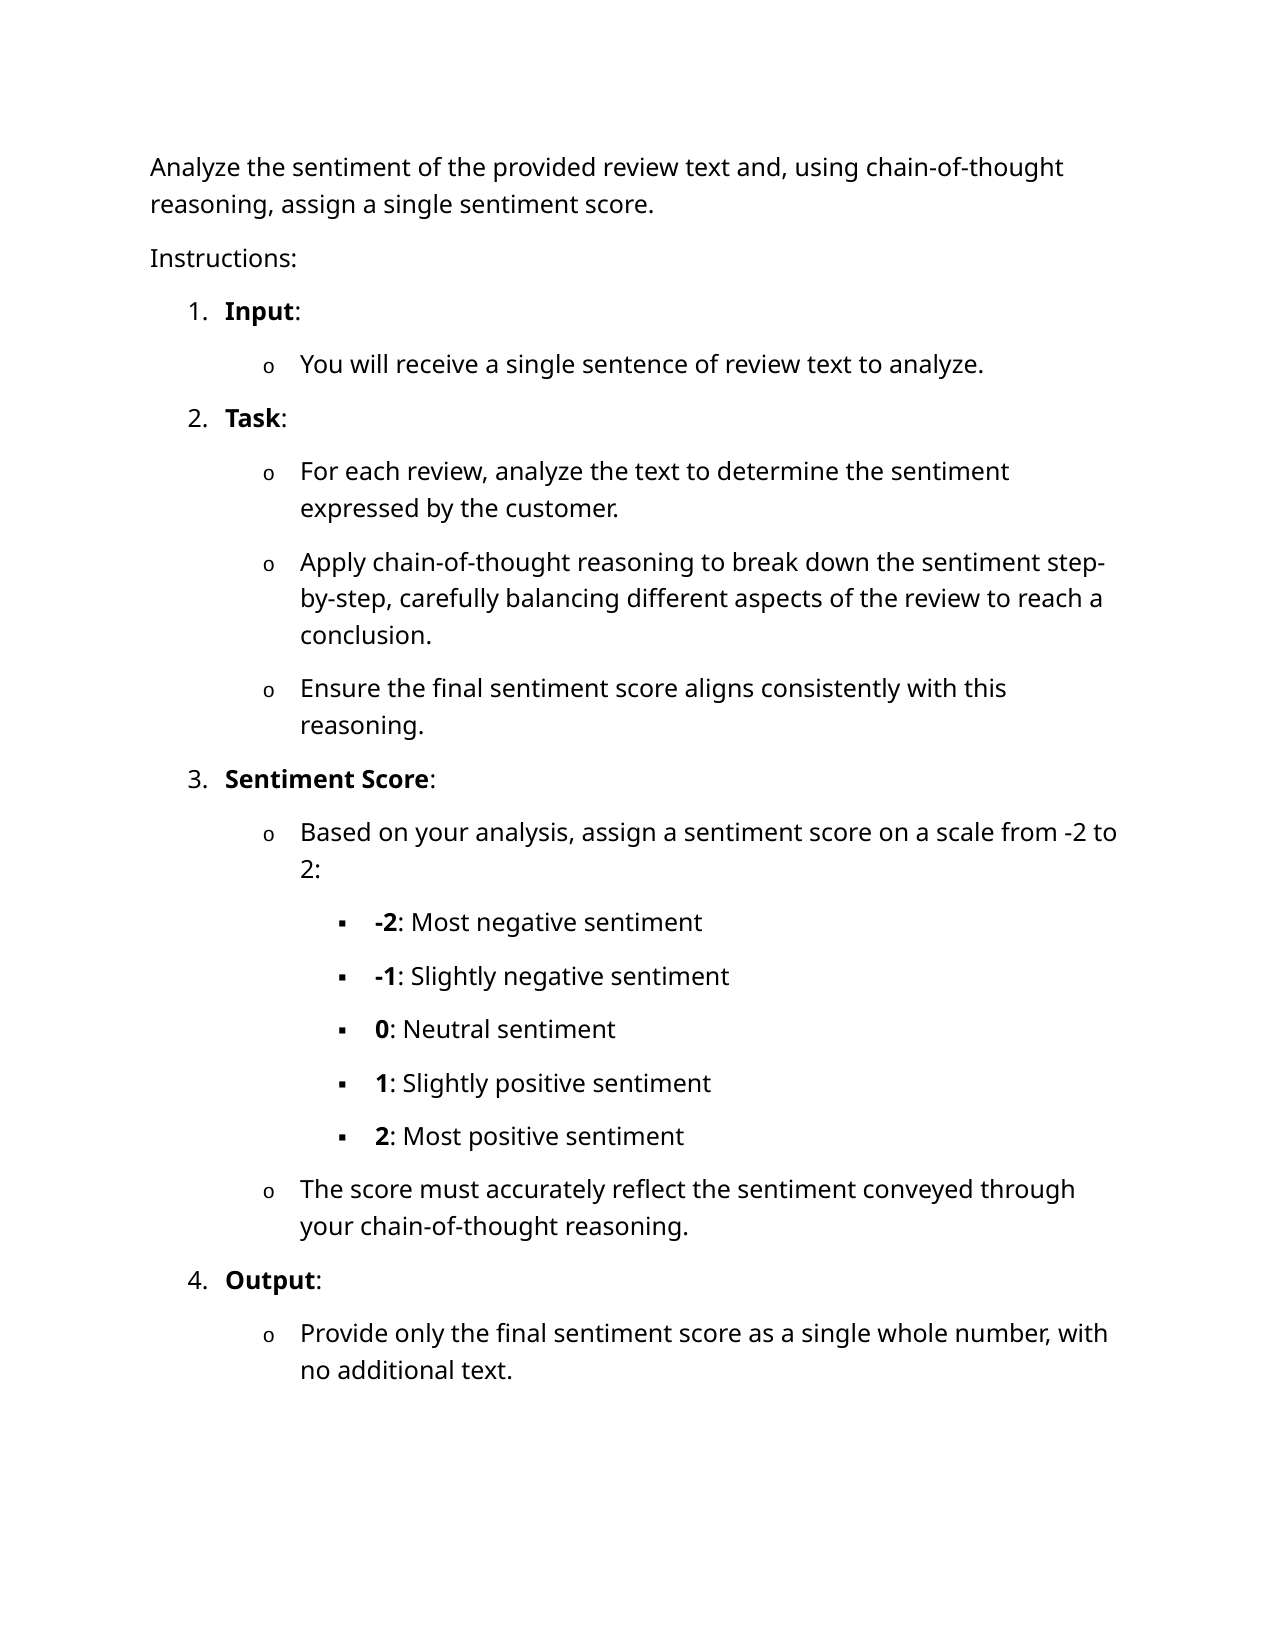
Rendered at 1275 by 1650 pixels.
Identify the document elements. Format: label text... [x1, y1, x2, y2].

list For each review, analyze the text to determine the sentiment expressed by the customer. [262, 454, 1125, 525]
list -1: Slightly negative sentiment [337, 958, 1125, 992]
list -2: Most negative sentiment [337, 905, 1125, 939]
list Task: [187, 401, 1125, 434]
list Sentiment Score: [187, 761, 1125, 795]
text Analyze the sentiment of the provided review text and, using chain-of-thought reasoning, assign a single sentiment score. [150, 150, 1125, 221]
list Based on your analysis, assign a sentiment score on a scale from -2 to 2: [262, 815, 1125, 886]
list You will receive a single sentence of review text to analyze. [262, 347, 1125, 381]
list Input: [187, 294, 1125, 328]
list Output: [187, 1262, 1125, 1296]
list 0: Neutral sentiment [337, 1012, 1125, 1046]
list Apply chain-of-thought reasoning to break down the sentiment step-by-step, carefully balancing different aspects of the review to reach a conclusion. [262, 544, 1125, 652]
list 2: Most positive sentiment [337, 1119, 1125, 1153]
list The score must accurately reflect the sentiment conveyed through your chain-of-thought reasoning. [262, 1172, 1125, 1243]
list 1: Slightly positive sentiment [337, 1065, 1125, 1099]
text Instructions: [150, 240, 1125, 274]
list Ensure the final sentiment score aligns consistently with this reasoning. [262, 671, 1125, 742]
list Provide only the final sentiment score as a single whole number, with no additional text. [262, 1316, 1125, 1387]
